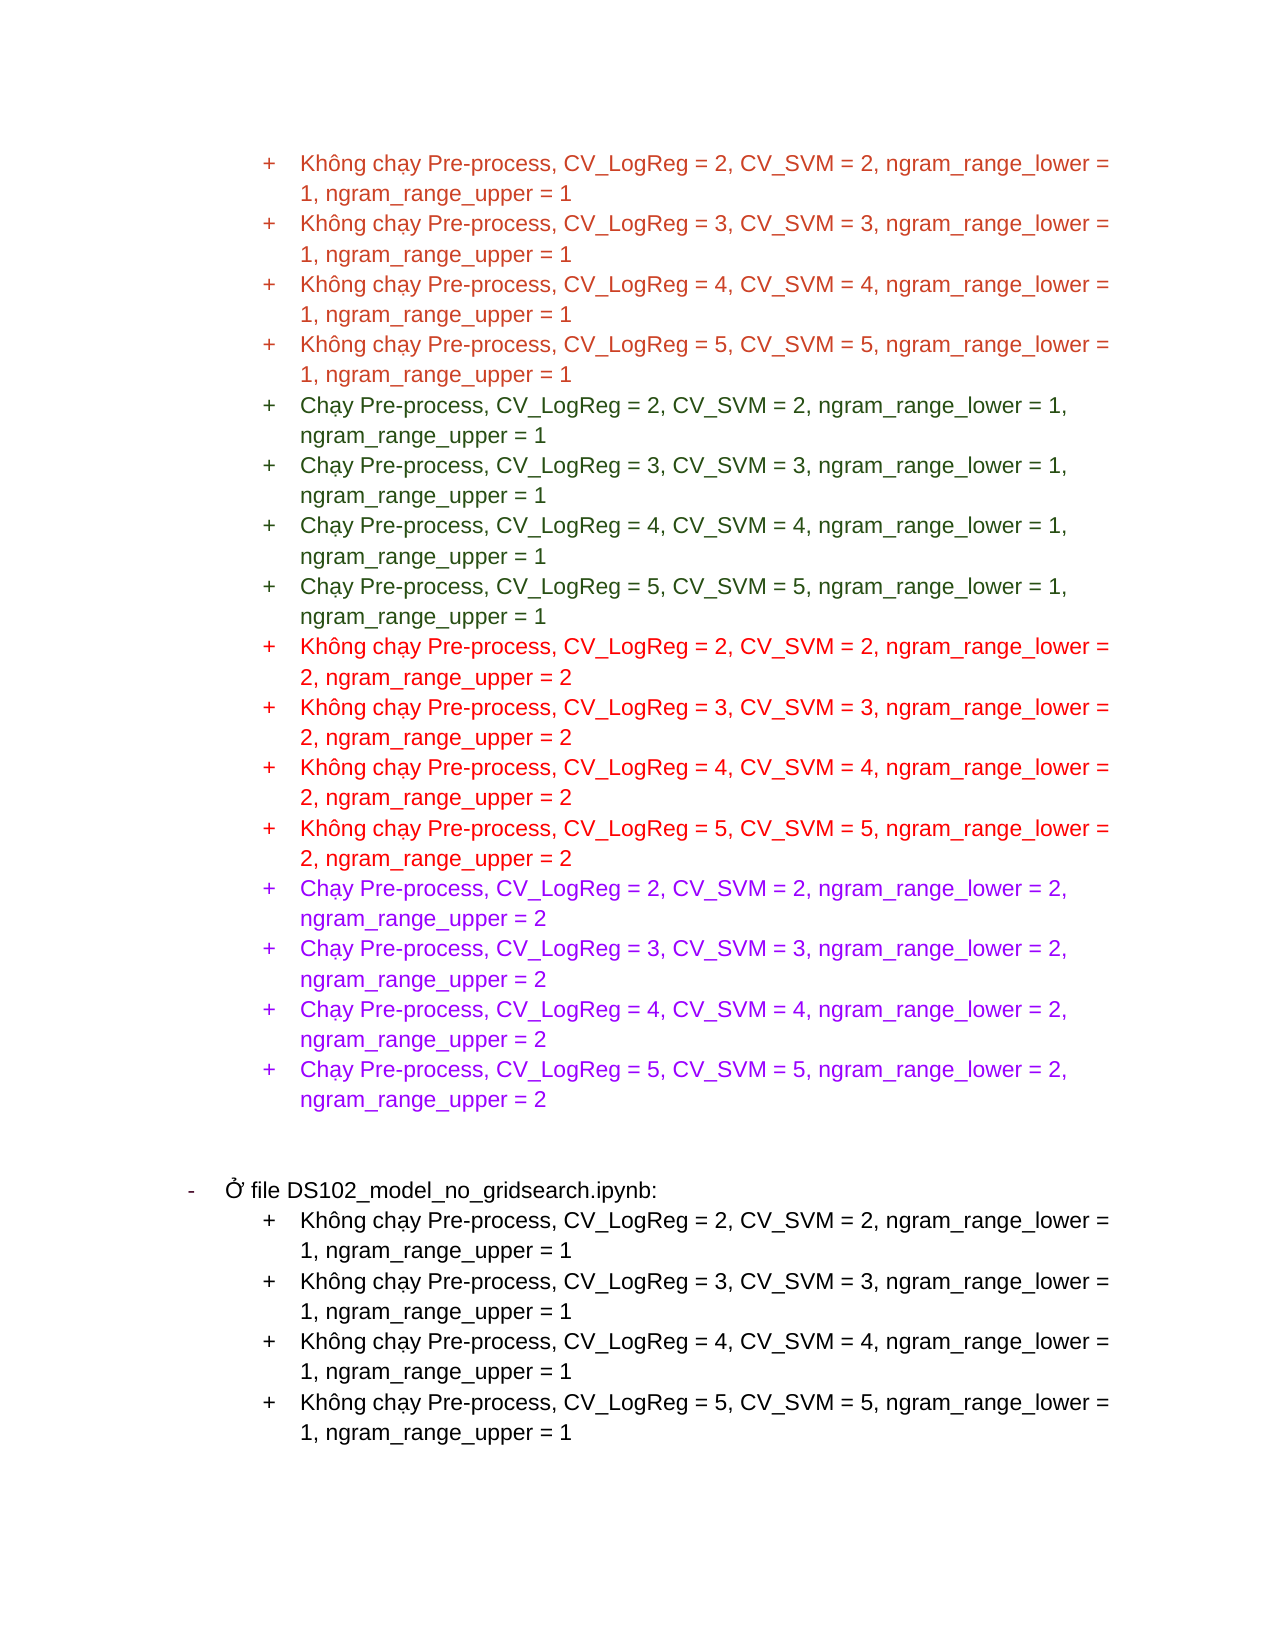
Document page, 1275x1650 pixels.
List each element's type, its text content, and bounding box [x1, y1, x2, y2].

list Chạy Pre-process, CV_LogReg = 4, CV_SVM = 4, ngram_range_lower = 2, ngram_range_upper = 2 [262, 996, 1125, 1052]
list Chạy Pre-process, CV_LogReg = 5, CV_SVM = 5, ngram_range_lower = 2, ngram_range_upper = 2 [262, 1056, 1125, 1113]
list Chạy Pre-process, CV_LogReg = 2, CV_SVM = 2, ngram_range_lower = 1, ngram_range_upper = 1 [262, 392, 1125, 448]
list Chạy Pre-process, CV_LogReg = 5, CV_SVM = 5, ngram_range_lower = 1, ngram_range_upper = 1 [262, 573, 1125, 629]
list Chạy Pre-process, CV_LogReg = 3, CV_SVM = 3, ngram_range_lower = 2, ngram_range_upper = 2 [262, 935, 1125, 992]
list Không chạy Pre-process, CV_LogReg = 4, CV_SVM = 4, ngram_range_lower = 1, ngram_range_upper = 1 [262, 271, 1125, 327]
list Không chạy Pre-process, CV_LogReg = 5, CV_SVM = 5, ngram_range_lower = 1, ngram_range_upper = 1 [262, 331, 1125, 388]
list Không chạy Pre-process, CV_LogReg = 3, CV_SVM = 3, ngram_range_lower = 1, ngram_range_upper = 1 [262, 210, 1125, 267]
list Không chạy Pre-process, CV_LogReg = 2, CV_SVM = 2, ngram_range_lower = 1, ngram_range_upper = 1 [262, 150, 1125, 207]
list Không chạy Pre-process, CV_LogReg = 4, CV_SVM = 4, ngram_range_lower = 2, ngram_range_upper = 2 [262, 754, 1125, 811]
list Ở file DS102_model_no_gridsearch.ipynb: [187, 1177, 1125, 1203]
list Không chạy Pre-process, CV_LogReg = 4, CV_SVM = 4, ngram_range_lower = 1, ngram_range_upper = 1 [262, 1328, 1125, 1385]
list Không chạy Pre-process, CV_LogReg = 2, CV_SVM = 2, ngram_range_lower = 2, ngram_range_upper = 2 [262, 633, 1125, 690]
list Chạy Pre-process, CV_LogReg = 4, CV_SVM = 4, ngram_range_lower = 1, ngram_range_upper = 1 [262, 512, 1125, 569]
list Không chạy Pre-process, CV_LogReg = 5, CV_SVM = 5, ngram_range_lower = 2, ngram_range_upper = 2 [262, 814, 1125, 871]
list Không chạy Pre-process, CV_LogReg = 2, CV_SVM = 2, ngram_range_lower = 1, ngram_range_upper = 1 [262, 1207, 1125, 1264]
list Không chạy Pre-process, CV_LogReg = 3, CV_SVM = 3, ngram_range_lower = 2, ngram_range_upper = 2 [262, 694, 1125, 750]
list Không chạy Pre-process, CV_LogReg = 5, CV_SVM = 5, ngram_range_lower = 1, ngram_range_upper = 1 [262, 1388, 1125, 1445]
list Chạy Pre-process, CV_LogReg = 3, CV_SVM = 3, ngram_range_lower = 1, ngram_range_upper = 1 [262, 452, 1125, 509]
list Không chạy Pre-process, CV_LogReg = 3, CV_SVM = 3, ngram_range_lower = 1, ngram_range_upper = 1 [262, 1268, 1125, 1324]
list Chạy Pre-process, CV_LogReg = 2, CV_SVM = 2, ngram_range_lower = 2, ngram_range_upper = 2 [262, 875, 1125, 932]
